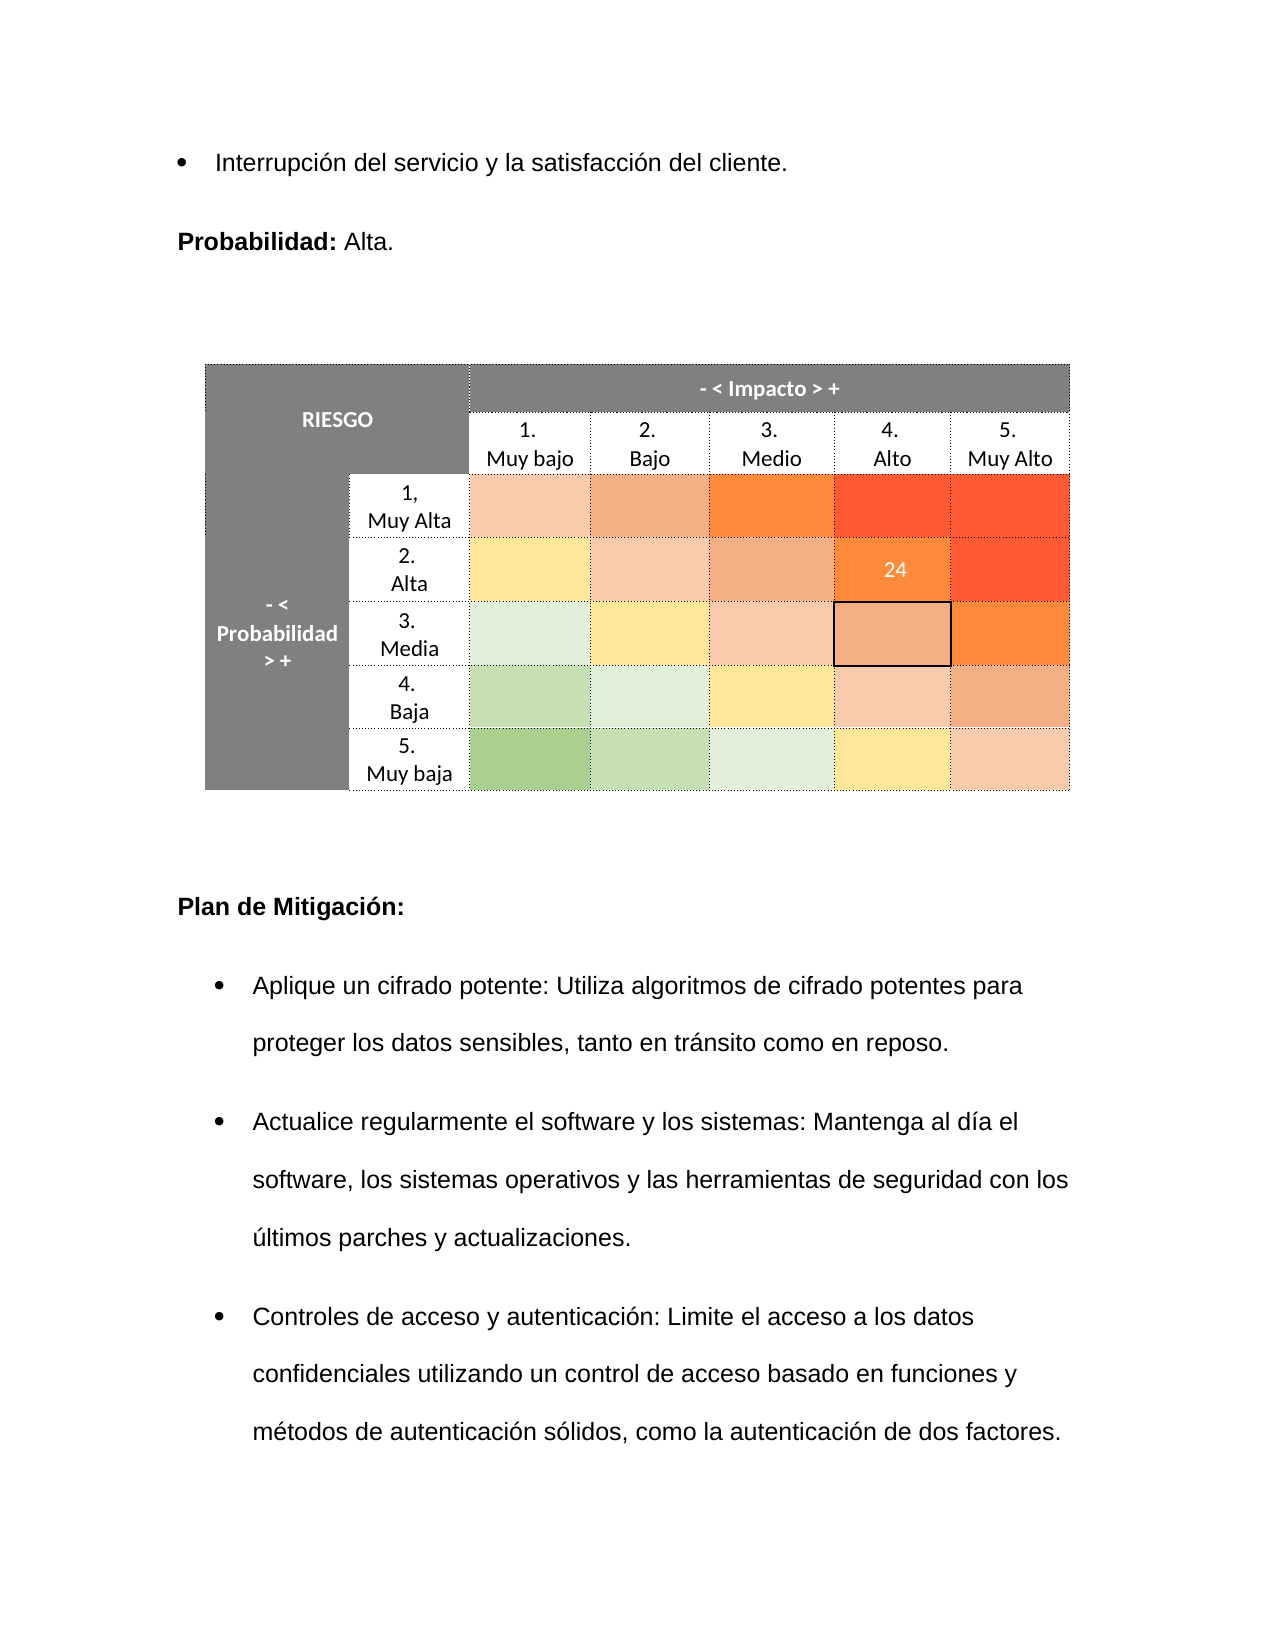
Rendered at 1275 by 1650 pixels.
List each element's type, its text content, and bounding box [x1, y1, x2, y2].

table_cell [590, 728, 709, 790]
table_cell 1, Muy Alta [349, 474, 469, 537]
table_cell [709, 537, 834, 601]
table_cell [952, 601, 1070, 665]
list Interrupción del servicio y la satisfacción del cliente. [177, 148, 1093, 176]
table_cell 24 [834, 537, 951, 601]
table_cell 2. Alta [349, 537, 469, 601]
table_header RIESGO [205, 364, 469, 474]
table_cell [709, 601, 833, 665]
table_cell [590, 601, 709, 665]
table_cell [470, 474, 590, 537]
table_header - < Impacto > + [470, 364, 1070, 412]
table_cell 2. Bajo [590, 412, 709, 474]
table_cell [470, 601, 590, 665]
table_cell 4. Alto [834, 412, 951, 474]
table_cell [709, 474, 834, 537]
table_cell [834, 474, 951, 537]
table_cell 4. Baja [349, 665, 469, 727]
table_cell 5. Muy baja [349, 728, 469, 790]
list Aplique un cifrado potente: Utiliza algoritmos de cifrado potentes para proteger los datos sensibles, tanto en tránsito como en reposo. [215, 971, 1093, 1057]
table_cell [470, 537, 590, 601]
table_cell 5. Muy Alto [951, 412, 1070, 474]
table_cell [951, 474, 1070, 537]
table_cell [951, 665, 1070, 727]
table_cell [470, 665, 590, 727]
table_cell - < Probabilidad > + [205, 474, 349, 790]
table_cell 3. Media [349, 601, 469, 665]
table_cell [470, 728, 590, 790]
table_cell [709, 665, 834, 727]
table_cell [834, 728, 951, 790]
text Probabilidad: Alta. [177, 227, 1093, 256]
table_cell [709, 728, 834, 790]
list Controles de acceso y autenticación: Limite el acceso a los datos confidenciales utilizando un control de acceso basado en funciones y métodos de autenticación sólidos, como la autenticación de dos factores. [215, 1302, 1093, 1445]
text Plan de Mitigación: [177, 892, 1093, 920]
list Actualice regularmente el software y los sistemas: Mantenga al día el software, los sistemas operativos y las herramientas de seguridad con los últimos parches y actualizaciones. [215, 1107, 1093, 1251]
table_cell [834, 667, 951, 727]
table_cell [951, 537, 1070, 601]
table_cell [951, 728, 1070, 790]
table_cell [590, 474, 709, 537]
table_cell 1. Muy bajo [470, 412, 590, 474]
table_cell [835, 603, 950, 665]
table_cell 3. Medio [709, 412, 834, 474]
table_cell [590, 537, 709, 601]
table_cell [590, 665, 709, 727]
